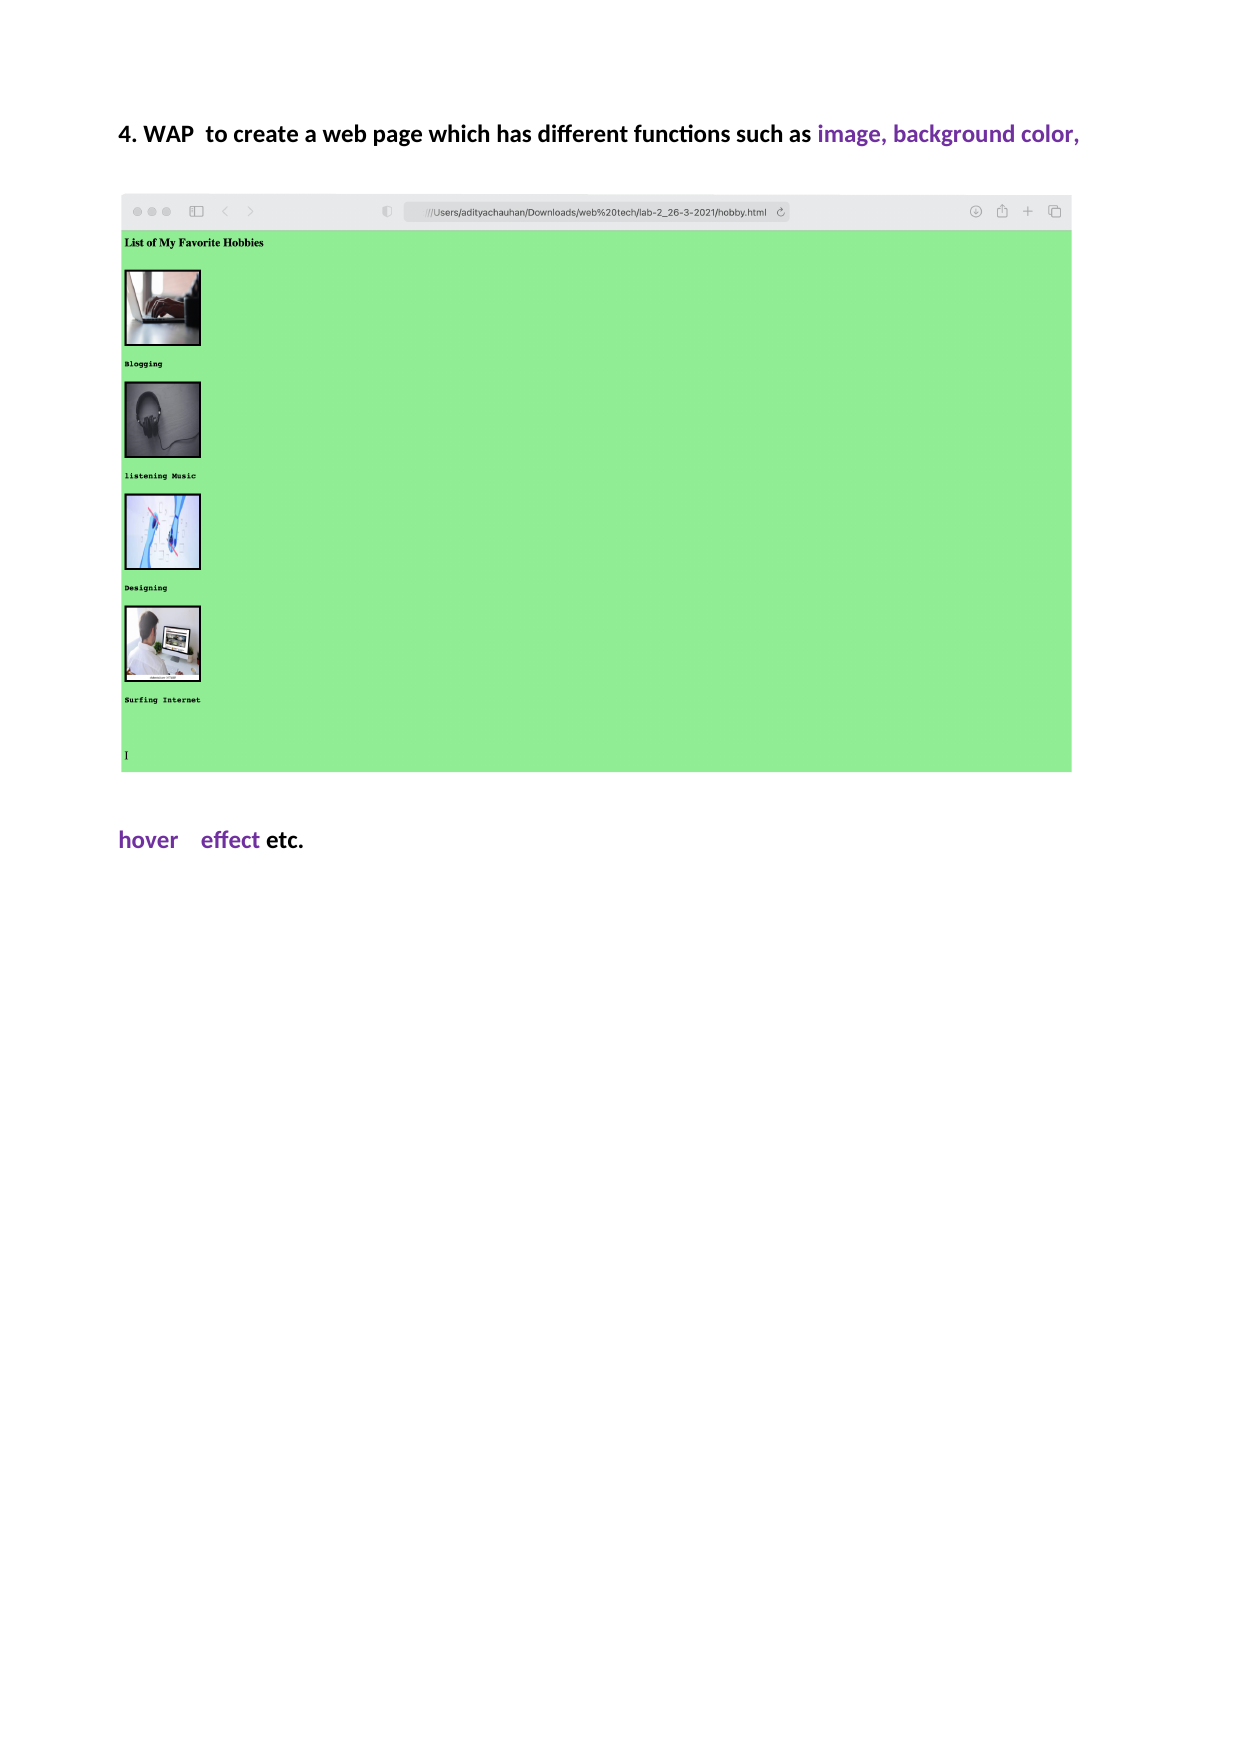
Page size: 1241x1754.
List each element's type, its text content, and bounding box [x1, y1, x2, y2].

picture [119, 193, 1071, 772]
